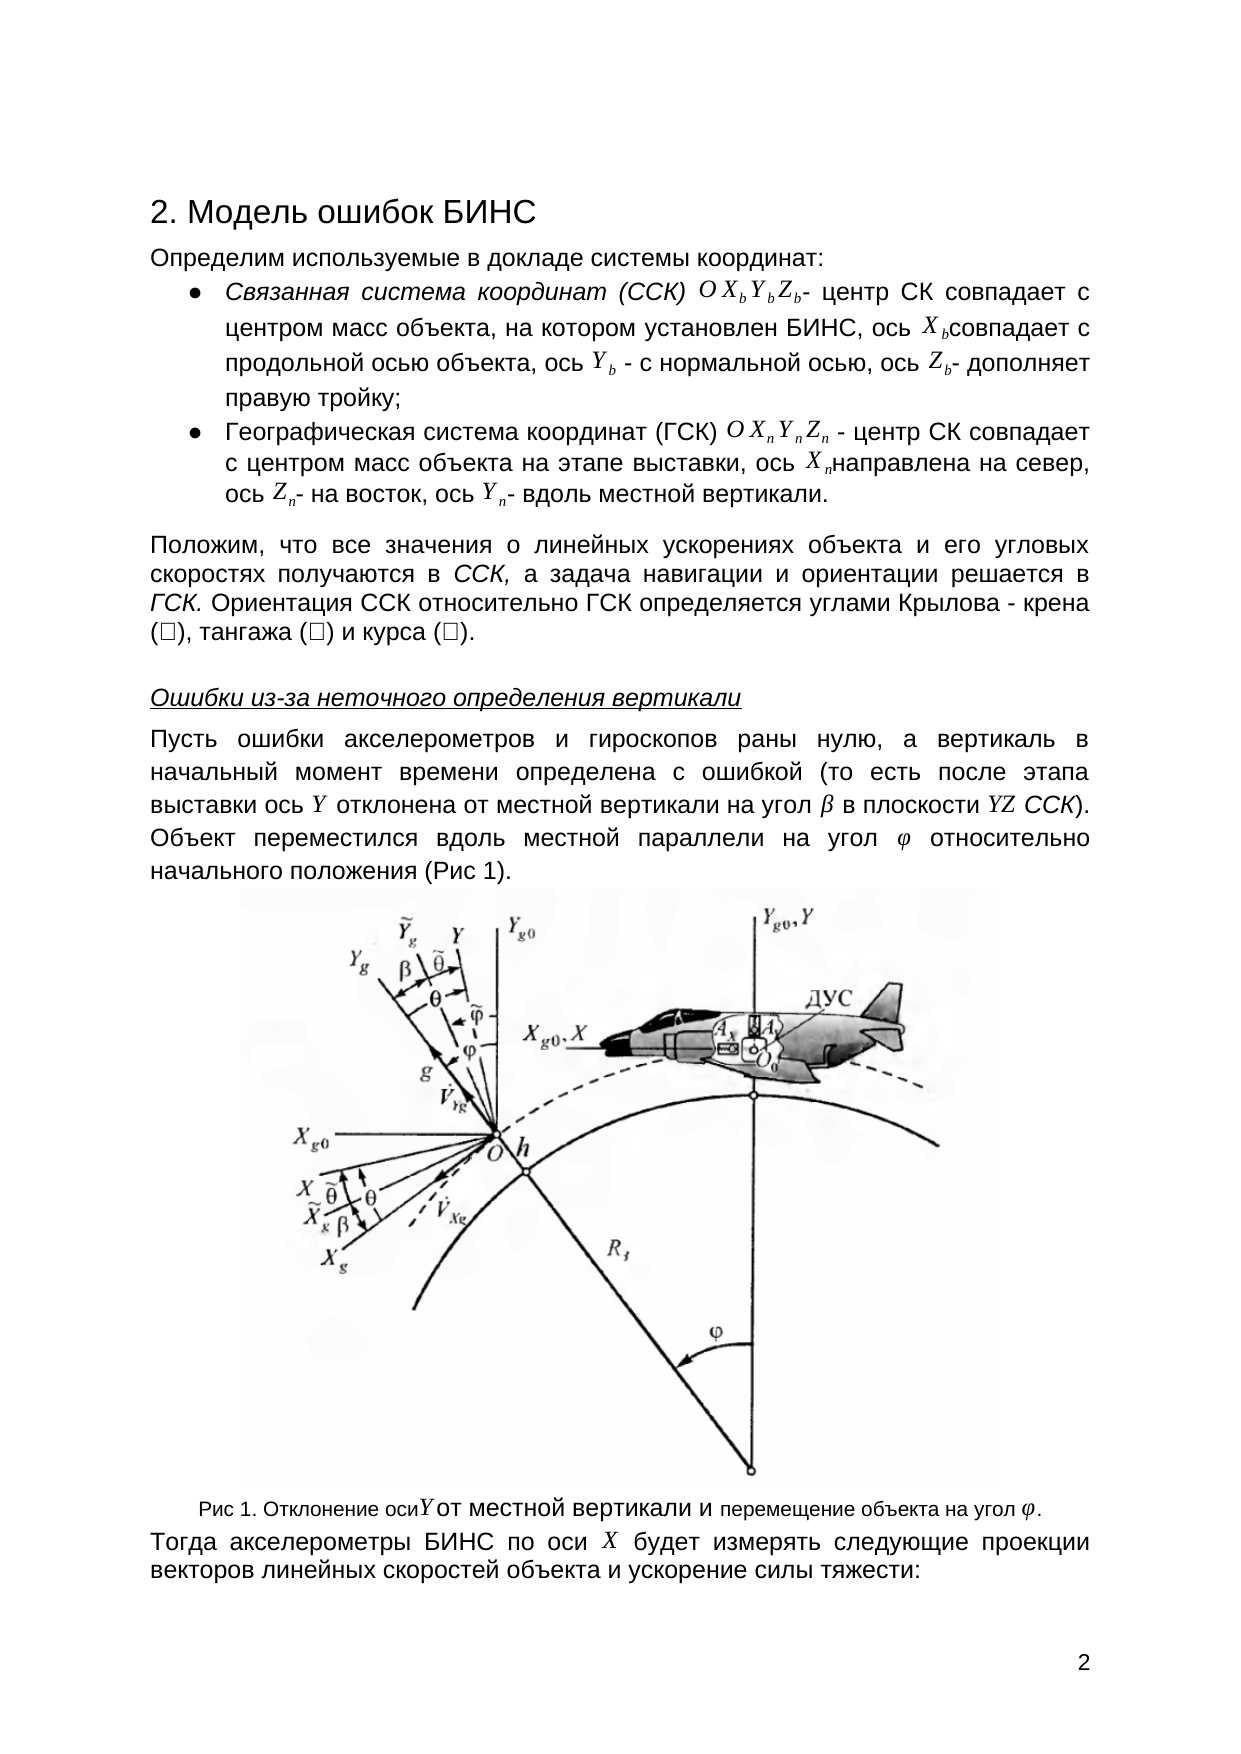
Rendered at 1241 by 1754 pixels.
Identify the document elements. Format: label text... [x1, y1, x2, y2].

text Рис 1. Отклонение осиот местной вертикали и перемещение объекта на угол . [150, 1493, 1090, 1522]
text Пусть ошибки акселерометров и гироскопов раны нулю, а вертикаль в начальный момент времени определена с ошибкой (то есть после этапа выставки ось отклонена от местной вертикали на угол в плоскости ССК). Объект переместился вдоль местной параллели на угол относительно начального положения (Рис 1). [150, 724, 1090, 885]
subtitle 2. Модель ошибок БИНС [150, 192, 1090, 230]
list Географическая система координат (ГСК) - центр СК совпадает с центром масс объекта на этапе выставки, ось направлена на север, ось - на восток, ось - вдоль местной вертикали. [187, 416, 1090, 509]
text Определим используемые в докладе системы координат: [150, 243, 1090, 271]
list Связанная система координат (ССК) - центр СК совпадает с центром масс объекта, на котором установлен БИНС, ось совпадает с продольной осью объекта, ось - с нормальной осью, ось - дополняет правую тройку; [187, 276, 1090, 411]
text Тогда акселерометры БИНС по оси будет измерять следующие проекции векторов линейных скоростей объекта и ускорение силы тяжести: [150, 1527, 1090, 1584]
subtitle Ошибки из-за неточного определения вертикали [150, 683, 1090, 712]
picture [240, 889, 1001, 1489]
text Положим, что все значения о линейных ускорениях объекта и его угловых скоростях получаются в ССК, а задача навигации и ориентации решается в ГСК. Ориентация ССК относительно ГСК определяется углами Крылова - крена (𝛾), тангажа (𝜃) и курса (𝜓). [150, 530, 1090, 645]
